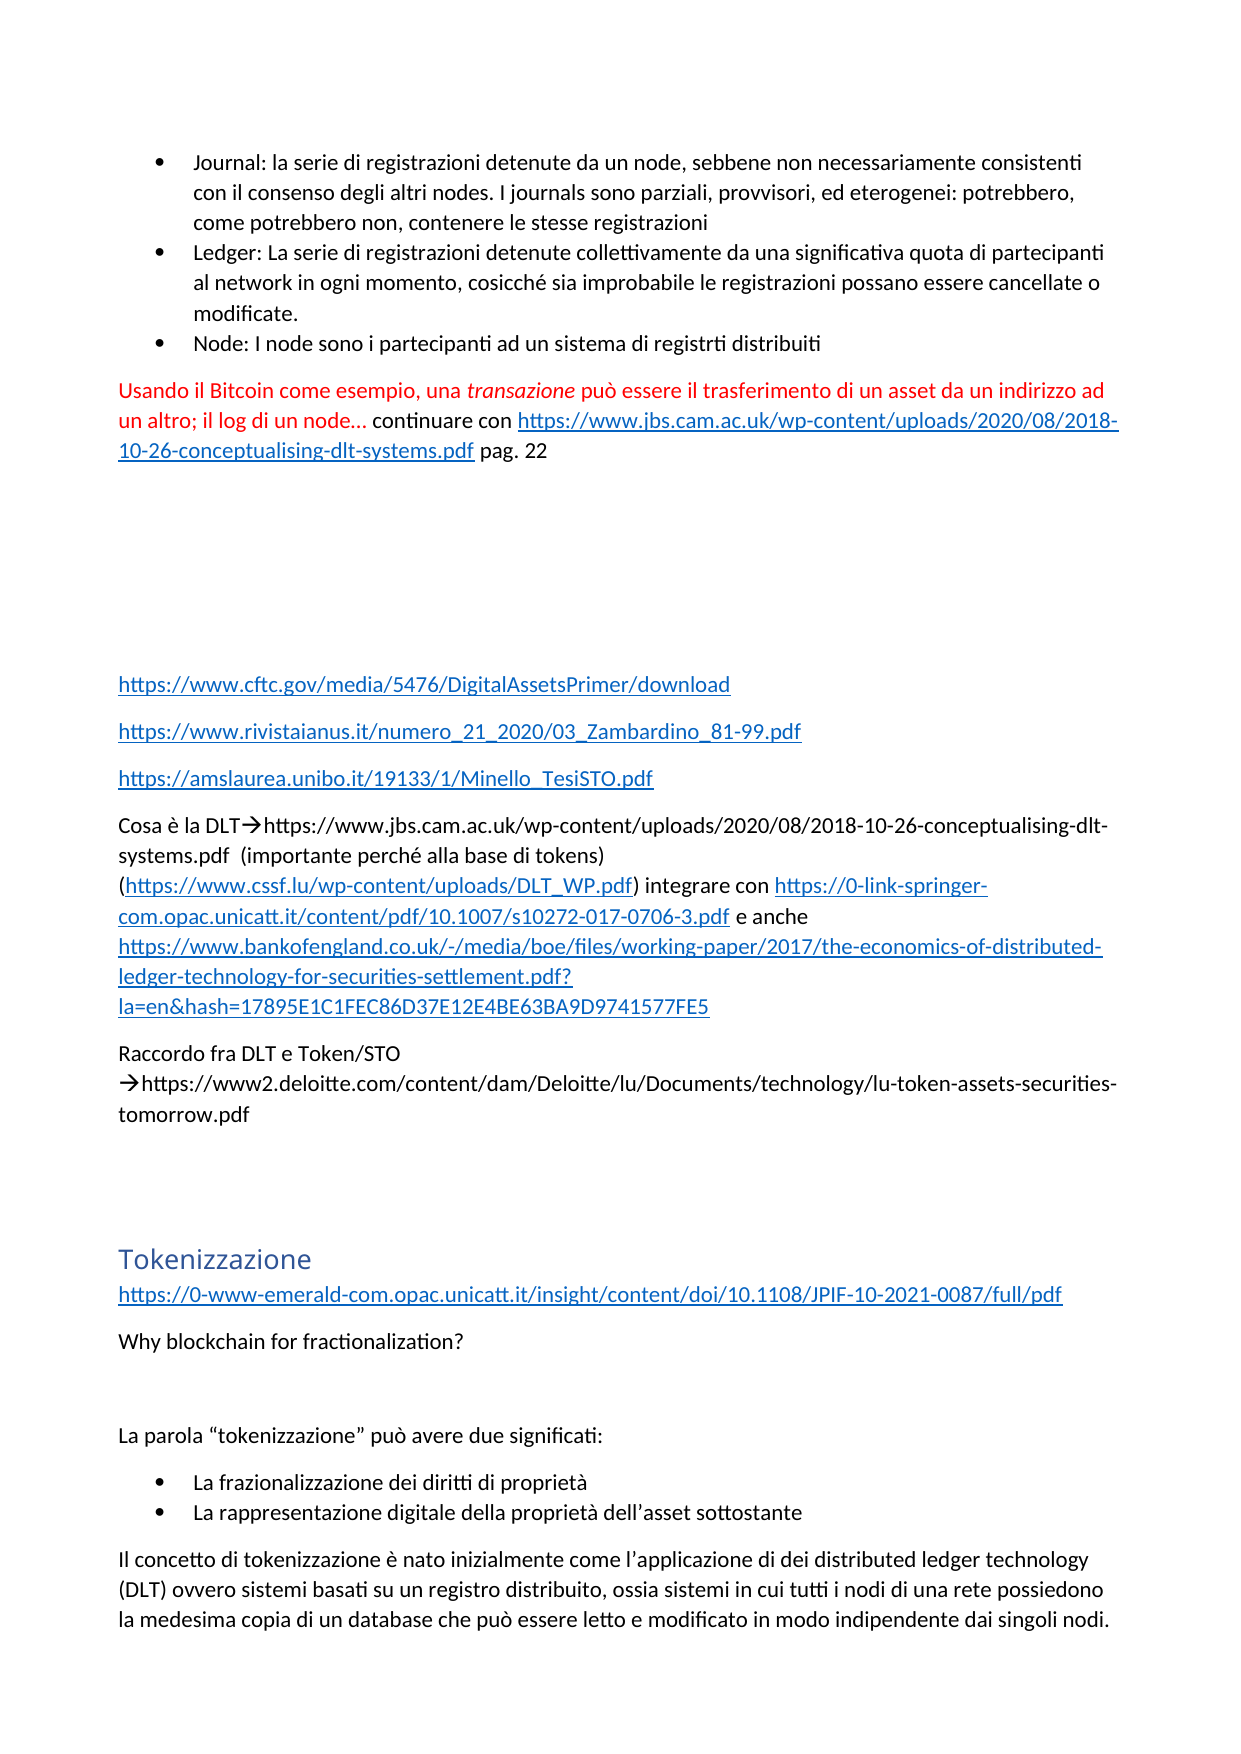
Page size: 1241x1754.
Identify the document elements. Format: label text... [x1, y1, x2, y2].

text Cosa è la DLThttps://www.jbs.cam.ac.uk/wp-content/uploads/2020/08/2018-10-26-conceptualising-dlt-systems.pdf (importante perché alla base di tokens) (https://www.cssf.lu/wp-content/uploads/DLT_WP.pdf) integrare con https://0-link-springer-com.opac.unicatt.it/content/pdf/10.1007/s10272-017-0706-3.pdf e anche https://www.bankofengland.co.uk/-/media/boe/files/working-paper/2017/the-economics-of-distributed-ledger-technology-for-securities-settlement.pdf?la=en&hash=17895E1C1FEC86D37E12E4BE63BA9D9741577FE5 [118, 811, 1122, 1020]
list Journal: la serie di registrazioni detenute da un node, sebbene non necessariamente consistenti con il consenso degli altri nodes. I journals sono parziali, provvisori, ed eterogenei: potrebbero, come potrebbero non, contenere le stesse registrazioni [156, 148, 1122, 236]
text Usando il Bitcoin come esempio, una transazione può essere il trasferimento di un asset da un indirizzo ad un altro; il log di un node… continuare con https://www.jbs.cam.ac.uk/wp-content/uploads/2020/08/2018-10-26-conceptualising-dlt-systems.pdf pag. 22 [118, 376, 1122, 464]
text https://amslaurea.unibo.it/19133/1/Minello_TesiSTO.pdf [118, 764, 1122, 792]
text Il concetto di tokenizzazione è nato inizialmente come l’applicazione di dei distributed ledger technology (DLT) ovvero sistemi basati su un registro distribuito, ossia sistemi in cui tutti i nodi di una rete possiedono la medesima copia di un database che può essere letto e modificato in modo indipendente dai singoli nodi. [118, 1545, 1122, 1633]
list La frazionalizzazione dei diritti di proprietà [156, 1468, 1122, 1496]
list La rappresentazione digitale della proprietà dell’asset sottostante [156, 1498, 1122, 1526]
text https://www.cftc.gov/media/5476/DigitalAssetsPrimer/download [118, 671, 1122, 698]
text La parola “tokenizzazione” può avere due significati: [118, 1421, 1122, 1449]
list Ledger: La serie di registrazioni detenute collettivamente da una significativa quota di partecipanti al network in ogni momento, cosicché sia improbabile le registrazioni possano essere cancellate o modificate. [156, 238, 1122, 327]
list Node: I node sono i partecipanti ad un sistema di registrti distribuiti [156, 329, 1122, 357]
text https://0-www-emerald-com.opac.unicatt.it/insight/content/doi/10.1108/JPIF-10-2021-0087/full/pdf [118, 1280, 1122, 1308]
subtitle Tokenizzazione [118, 1240, 1122, 1277]
text Why blockchain for fractionalization? [118, 1327, 1122, 1355]
text Raccordo fra DLT e Token/STO https://www2.deloitte.com/content/dam/Deloitte/lu/Documents/technology/lu-token-assets-securities-tomorrow.pdf [118, 1039, 1122, 1128]
text https://www.rivistaianus.it/numero_21_2020/03_Zambardino_81-99.pdf [118, 717, 1122, 745]
